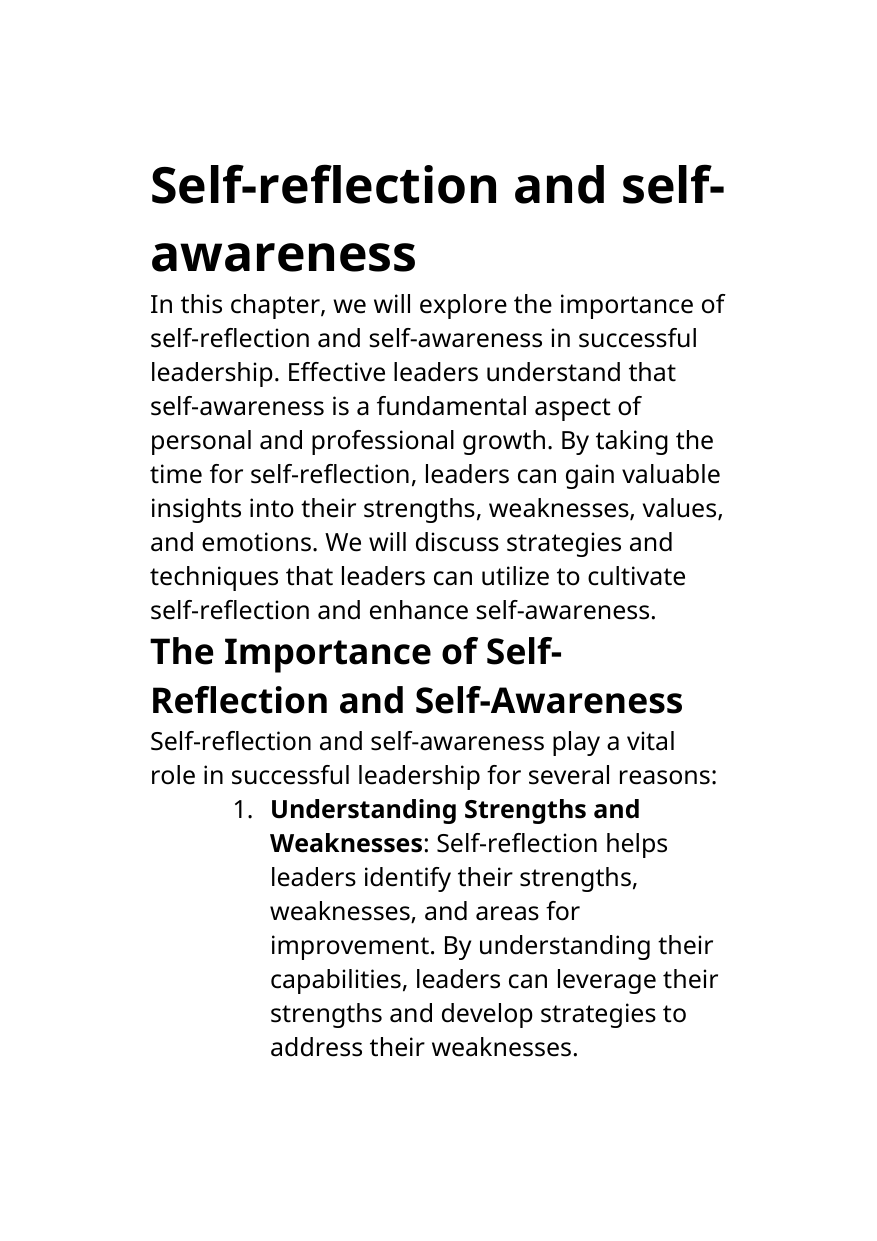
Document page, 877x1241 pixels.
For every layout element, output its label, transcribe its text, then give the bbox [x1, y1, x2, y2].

subtitle Self-reflection and self-awareness [150, 150, 727, 286]
list Understanding Strengths and Weaknesses: Self-reflection helps leaders identify their strengths, weaknesses, and areas for improvement. By understanding their capabilities, leaders can leverage their strengths and develop strategies to address their weaknesses. [232, 791, 727, 1064]
subtitle The Importance of Self-Reflection and Self-Awareness [150, 627, 727, 723]
text Self-reflection and self-awareness play a vital role in successful leadership for several reasons: [150, 723, 727, 791]
text In this chapter, we will explore the importance of self-reflection and self-awareness in successful leadership. Effective leaders understand that self-awareness is a fundamental aspect of personal and professional growth. By taking the time for self-reflection, leaders can gain valuable insights into their strengths, weaknesses, values, and emotions. We will discuss strategies and techniques that leaders can utilize to cultivate self-reflection and enhance self-awareness. [150, 286, 727, 627]
